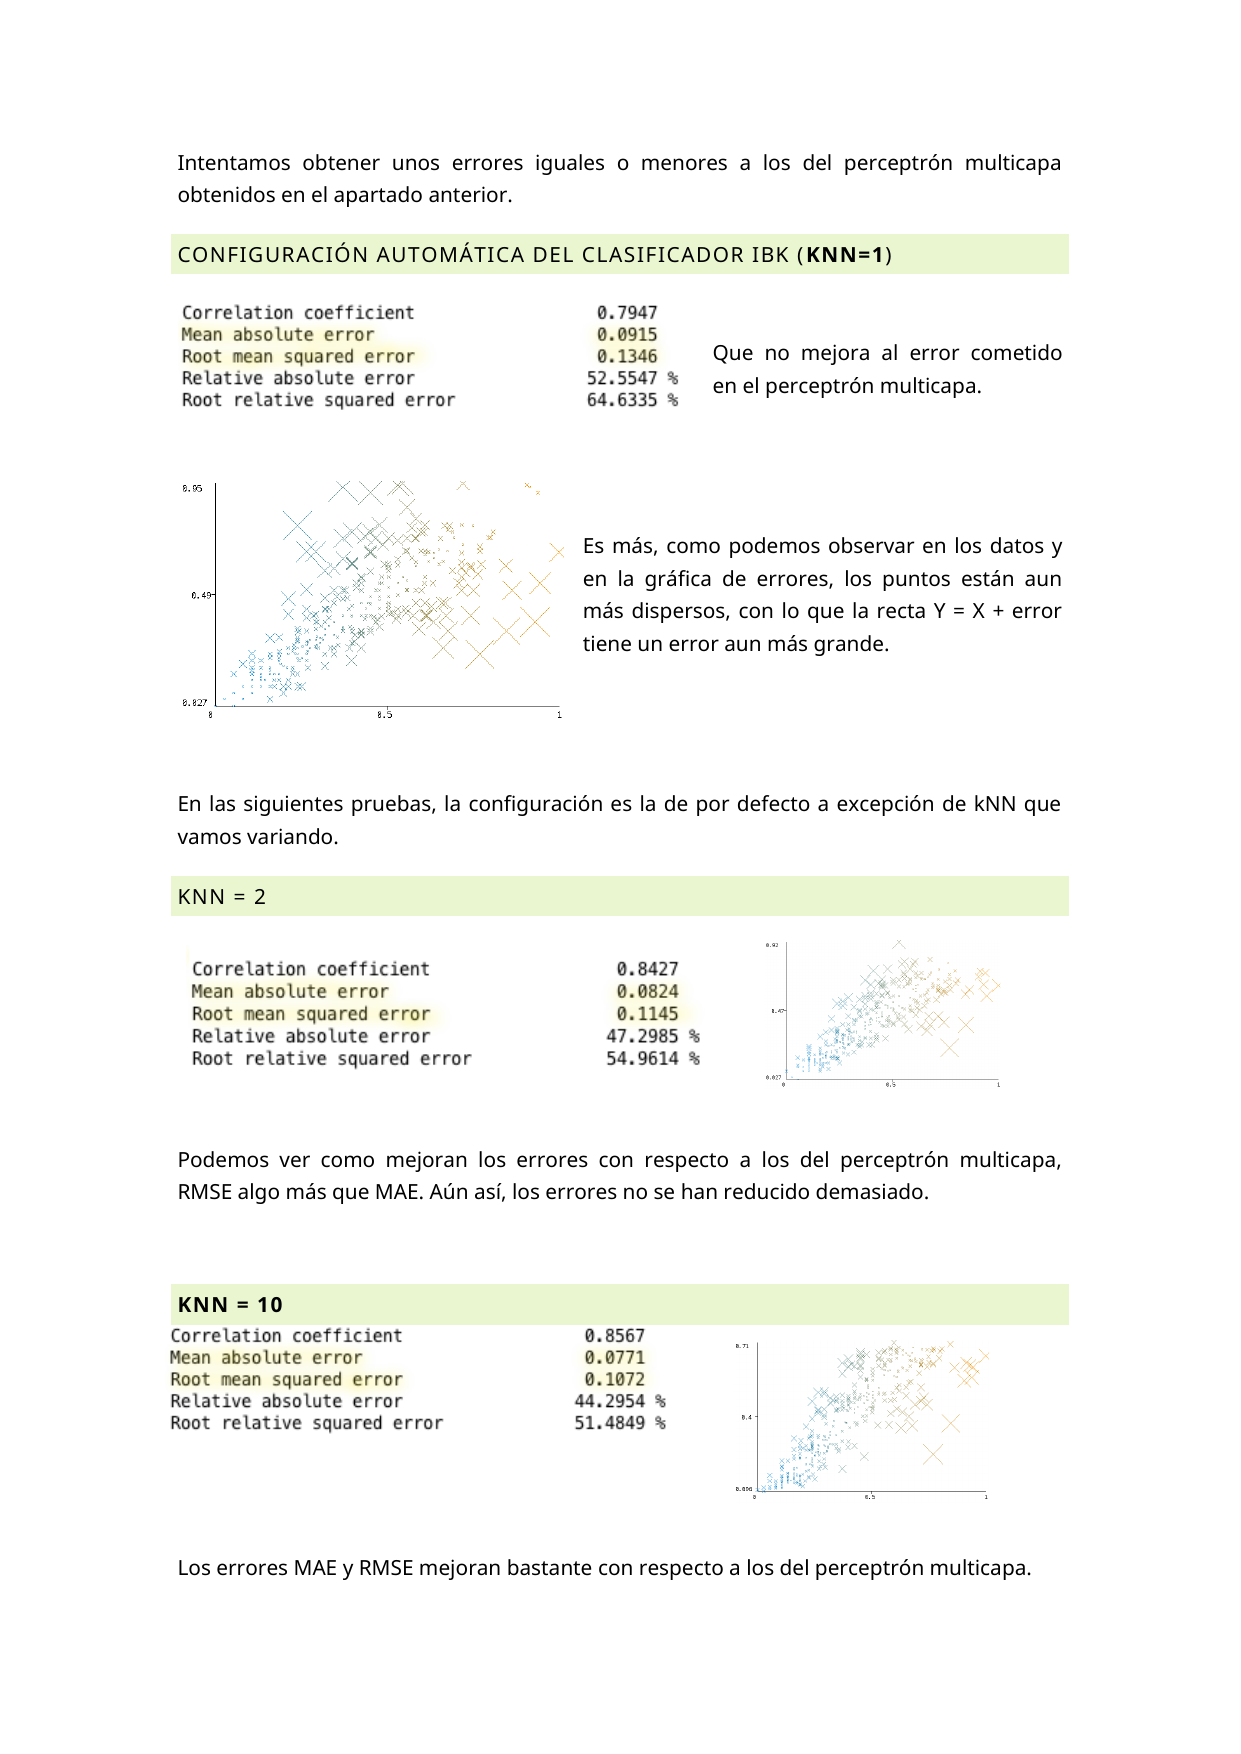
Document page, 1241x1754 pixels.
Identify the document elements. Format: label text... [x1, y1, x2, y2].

text Es más, como podemos observar en los datos y en la gráfica de errores, los puntos están aun más dispersos, con lo que la recta Y = X + error tiene un error aun más grande. [564, 531, 1063, 658]
text En las siguientes pruebas, la configuración es la de por defecto a excepción de kNN que vamos variando. [177, 789, 1063, 851]
picture [180, 481, 564, 721]
subtitle Configuración automática del clasificador IBk (kNN=1) [177, 240, 1063, 268]
picture [165, 1326, 680, 1435]
text Los errores MAE y RMSE mejoran bastante con respecto a los del perceptrón multicapa. [177, 1553, 1063, 1582]
picture [733, 1340, 989, 1503]
picture [186, 945, 713, 1071]
picture [178, 293, 694, 410]
text Podemos ver como mejoran los errores con respecto a los del perceptrón multicapa, RMSE algo más que MAE. Aún así, los errores no se han reducido demasiado. [177, 1145, 1063, 1206]
text Que no mejora al error cometido en el perceptrón multicapa. [694, 338, 1063, 399]
text Intentamos obtener unos errores iguales o menores a los del perceptrón multicapa obtenidos en el apartado anterior. [177, 148, 1063, 209]
picture [764, 940, 1001, 1089]
subtitle kNN = 10 [177, 1291, 1063, 1319]
subtitle kNN = 2 [177, 882, 1063, 910]
